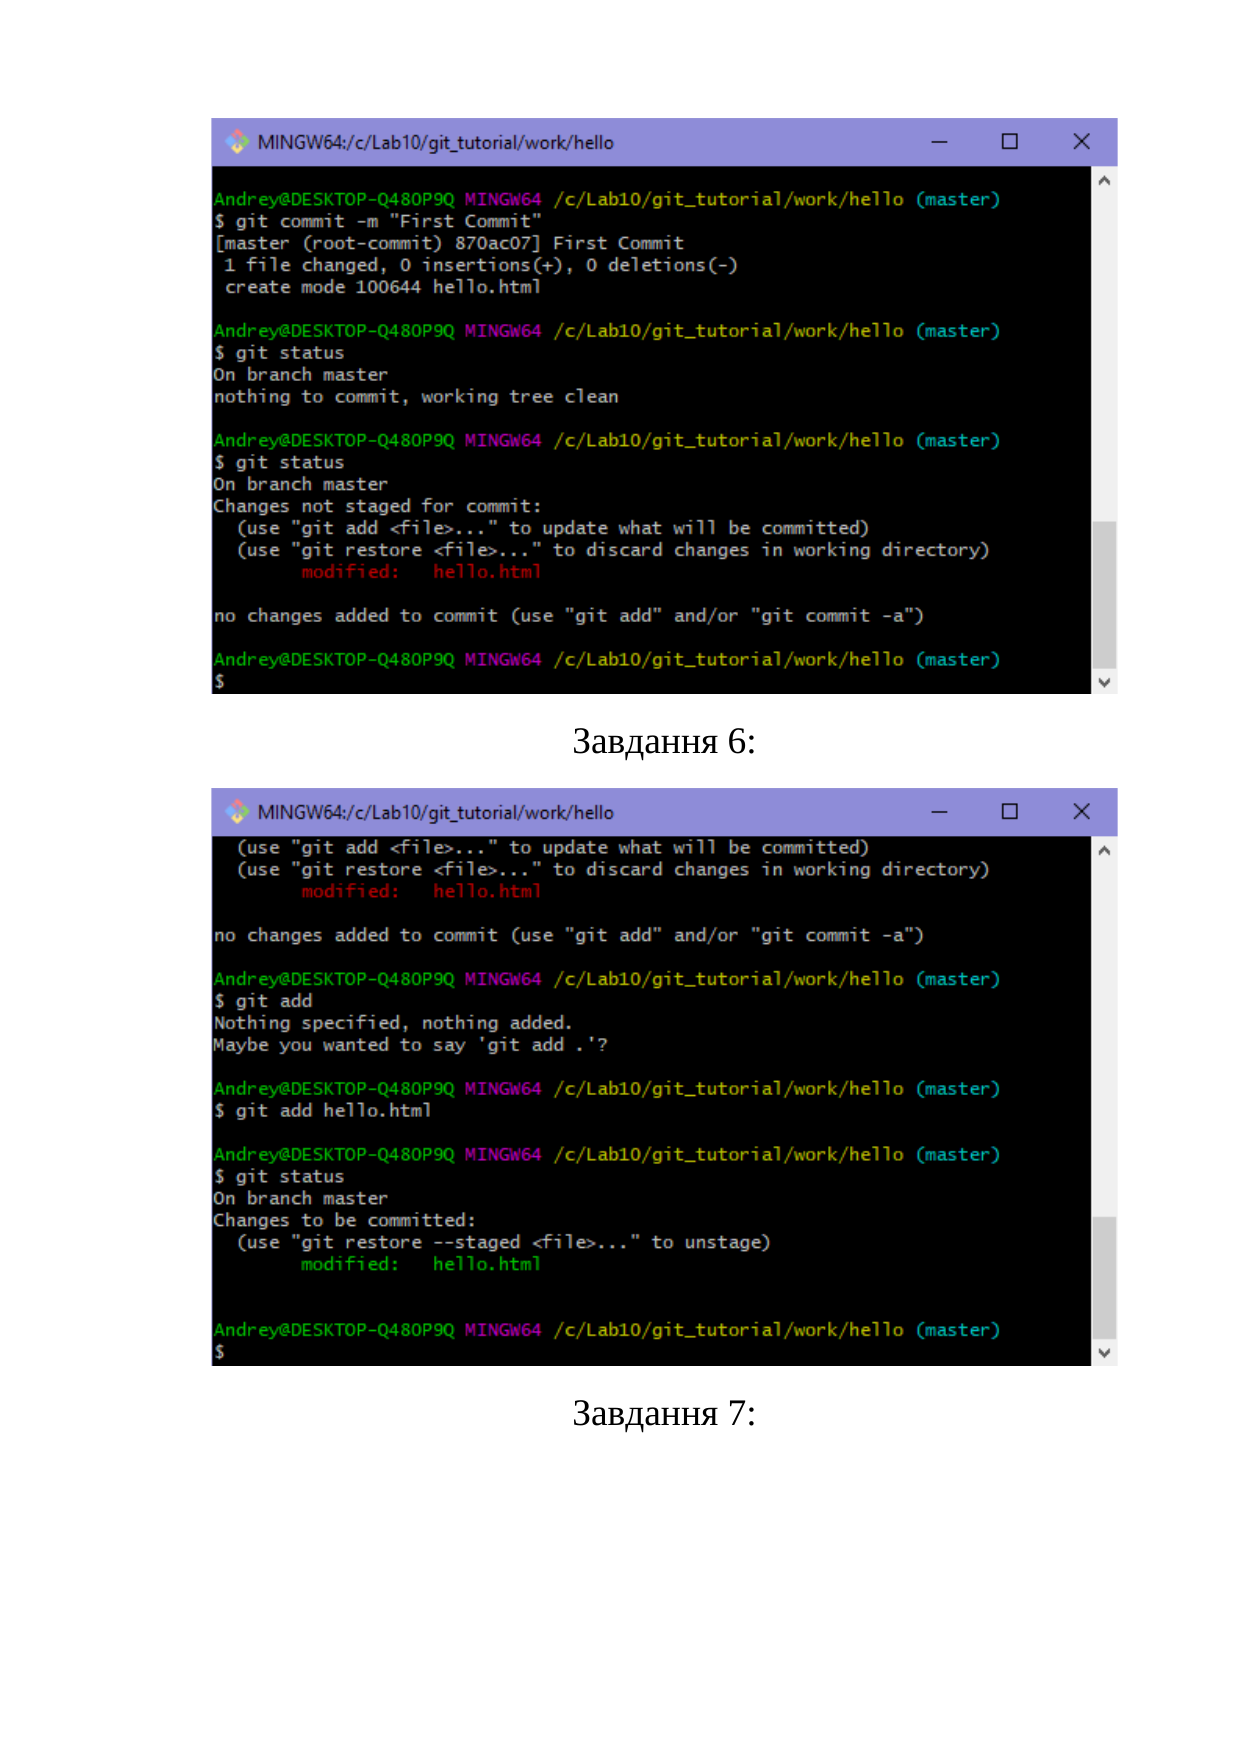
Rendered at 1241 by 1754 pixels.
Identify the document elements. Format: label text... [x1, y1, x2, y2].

picture [211, 118, 1118, 694]
text Завдання 6: [177, 718, 1152, 761]
text Завдання 7: [177, 1391, 1152, 1434]
picture [211, 788, 1118, 1366]
